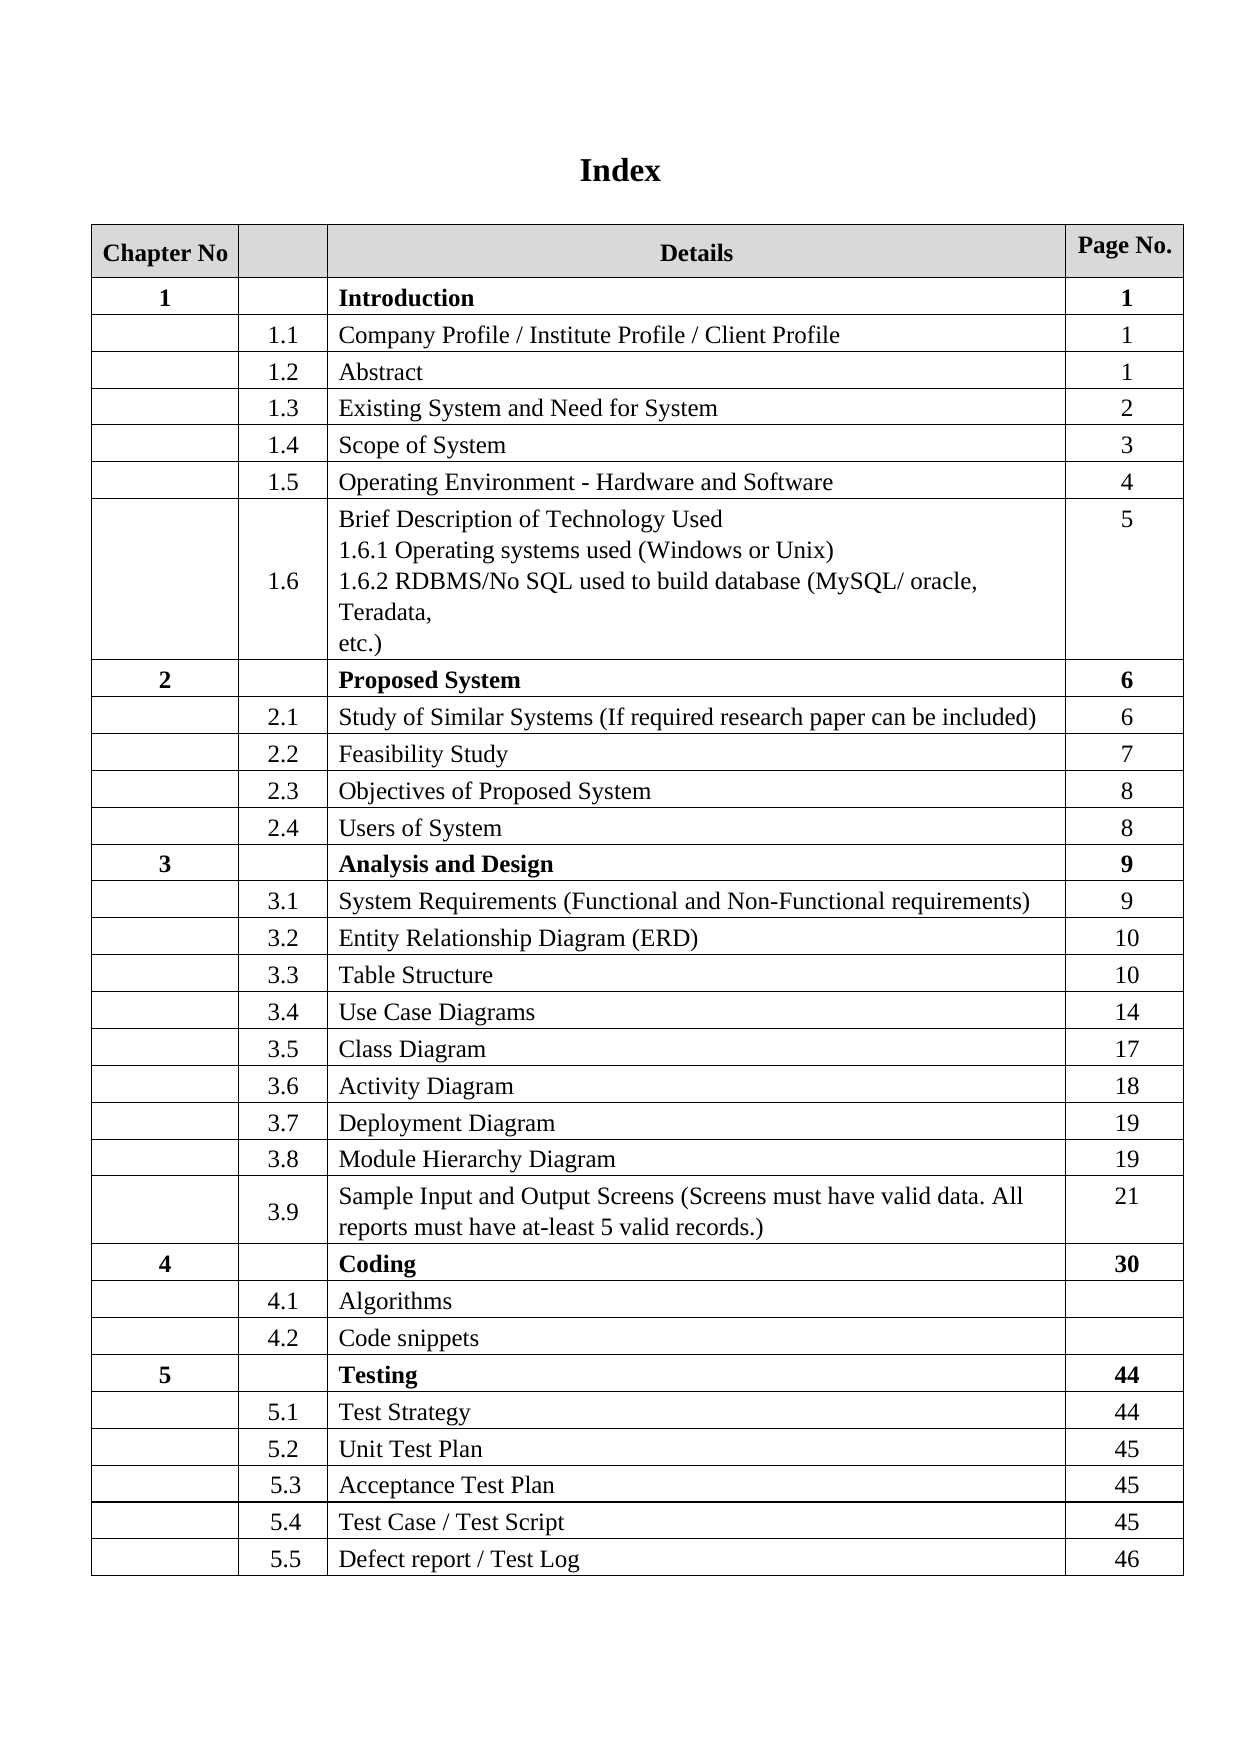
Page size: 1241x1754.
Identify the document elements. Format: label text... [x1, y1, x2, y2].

table_cell 1.3 [239, 389, 327, 424]
table_cell Users of System [328, 808, 1065, 843]
table_cell [92, 1281, 238, 1317]
table_cell 21 [1066, 1176, 1183, 1243]
table_cell Proposed System [328, 660, 1065, 696]
table_cell Scope of System [328, 425, 1065, 461]
table_cell 3.4 [239, 992, 327, 1028]
table_cell 8 [1066, 808, 1183, 843]
table_cell 3.2 [239, 918, 327, 954]
table_cell 17 [1066, 1029, 1183, 1065]
table_cell 3.3 [239, 955, 327, 991]
table_cell 5.4 [239, 1503, 327, 1538]
table_cell [92, 1466, 238, 1501]
table_cell 7 [1066, 734, 1183, 770]
table_cell [92, 462, 238, 498]
table_cell 2.4 [239, 808, 327, 843]
table_header Details [328, 225, 1065, 277]
table_cell Test Case / Test Script [328, 1503, 1065, 1538]
table_cell Code snippets [328, 1318, 1065, 1354]
table_cell Activity Diagram [328, 1066, 1065, 1102]
table_cell 3 [92, 845, 238, 880]
table_cell 1 [92, 278, 238, 314]
table_cell 45 [1066, 1429, 1183, 1464]
table_cell [92, 955, 238, 991]
table_cell 3.5 [239, 1029, 327, 1065]
table_cell [92, 1429, 238, 1464]
table_cell 3.1 [239, 881, 327, 917]
table_cell 1.1 [239, 315, 327, 351]
table_cell [92, 1539, 238, 1575]
table_cell Algorithms [328, 1281, 1065, 1317]
table_cell 4.1 [239, 1281, 327, 1317]
table_cell [92, 1140, 238, 1175]
table_cell 2.1 [239, 697, 327, 733]
table_cell Use Case Diagrams [328, 992, 1065, 1028]
table_cell [92, 1176, 238, 1243]
table_cell 2 [92, 660, 238, 696]
table_cell Defect report / Test Log [328, 1539, 1065, 1575]
table_cell 1.4 [239, 425, 327, 461]
table_cell [92, 1103, 238, 1138]
table_cell Abstract [328, 352, 1065, 387]
table_cell 9 [1066, 845, 1183, 880]
table_cell 3.7 [239, 1103, 327, 1138]
table_cell [92, 315, 238, 351]
table_header Page No. [1066, 225, 1183, 277]
table_cell 5 [1066, 499, 1183, 659]
table_header [239, 225, 327, 277]
table_header Chapter No [92, 225, 238, 277]
table_cell [92, 734, 238, 770]
table_cell [92, 1503, 238, 1538]
table_cell 8 [1066, 771, 1183, 807]
table_cell Operating Environment - Hardware and Software [328, 462, 1065, 498]
table_cell Entity Relationship Diagram (ERD) [328, 918, 1065, 954]
table_cell Table Structure [328, 955, 1065, 991]
table_cell 5 [92, 1355, 238, 1391]
table_cell [92, 1066, 238, 1102]
table_cell 5.5 [239, 1539, 327, 1575]
table_cell [92, 389, 238, 424]
table_cell Unit Test Plan [328, 1429, 1065, 1464]
table_cell 1 [1066, 352, 1183, 387]
table_cell 19 [1066, 1103, 1183, 1138]
table_cell 44 [1066, 1355, 1183, 1391]
table_cell [92, 352, 238, 387]
table_cell Company Profile / Institute Profile / Client Profile [328, 315, 1065, 351]
table_cell 5.3 [239, 1466, 327, 1501]
table_cell [239, 1244, 327, 1280]
table_cell Deployment Diagram [328, 1103, 1065, 1138]
table_cell Testing [328, 1355, 1065, 1391]
table_cell 44 [1066, 1392, 1183, 1428]
table_cell [92, 918, 238, 954]
table_cell [239, 660, 327, 696]
table_cell [92, 697, 238, 733]
table_cell [92, 425, 238, 461]
table_cell 1.5 [239, 462, 327, 498]
table_cell 1.2 [239, 352, 327, 387]
table_cell 18 [1066, 1066, 1183, 1102]
table_cell [92, 771, 238, 807]
table_cell 9 [1066, 881, 1183, 917]
table_cell 10 [1066, 918, 1183, 954]
table_cell 46 [1066, 1539, 1183, 1575]
table_cell 6 [1066, 660, 1183, 696]
table_cell 1 [1066, 278, 1183, 314]
table_cell 3.6 [239, 1066, 327, 1102]
table_cell Coding [328, 1244, 1065, 1280]
table_cell [239, 1355, 327, 1391]
table_cell Analysis and Design [328, 845, 1065, 880]
table_cell Existing System and Need for System [328, 389, 1065, 424]
table_cell [92, 992, 238, 1028]
table_cell Acceptance Test Plan [328, 1466, 1065, 1501]
table_cell 4 [1066, 462, 1183, 498]
table_cell 1.6 [239, 499, 327, 659]
table_cell [92, 808, 238, 843]
table_cell Feasibility Study [328, 734, 1065, 770]
table_cell Study of Similar Systems (If required research paper can be included) [328, 697, 1065, 733]
table_cell Module Hierarchy Diagram [328, 1140, 1065, 1175]
table_cell 10 [1066, 955, 1183, 991]
table_cell [1066, 1281, 1183, 1317]
table_cell [239, 278, 327, 314]
table_cell 4.2 [239, 1318, 327, 1354]
table_cell 2.3 [239, 771, 327, 807]
table_cell 45 [1066, 1503, 1183, 1538]
table_cell [239, 845, 327, 880]
table_cell System Requirements (Functional and Non-Functional requirements) [328, 881, 1065, 917]
table_cell 5.1 [239, 1392, 327, 1428]
table_cell 3 [1066, 425, 1183, 461]
table_cell 3.8 [239, 1140, 327, 1175]
text Index [150, 150, 1090, 188]
table_cell 14 [1066, 992, 1183, 1028]
table_cell [92, 499, 238, 659]
table_cell 3.9 [239, 1176, 327, 1243]
table_cell 1 [1066, 315, 1183, 351]
table_cell [92, 881, 238, 917]
table_cell [92, 1029, 238, 1065]
table_cell 5.2 [239, 1429, 327, 1464]
table_cell 4 [92, 1244, 238, 1280]
table_cell 2 [1066, 389, 1183, 424]
table_cell [1066, 1318, 1183, 1354]
table_cell 6 [1066, 697, 1183, 733]
table_cell Brief Description of Technology Used 1.6.1 Operating systems used (Windows or Unix) 1.6.2 RDBMS/No SQL used to build database (MySQL/ oracle, Teradata, etc.) [328, 499, 1065, 659]
table_cell [92, 1392, 238, 1428]
table_cell 45 [1066, 1466, 1183, 1501]
table_cell [92, 1318, 238, 1354]
table_cell Objectives of Proposed System [328, 771, 1065, 807]
table_cell Class Diagram [328, 1029, 1065, 1065]
table_cell 19 [1066, 1140, 1183, 1175]
table_cell Test Strategy [328, 1392, 1065, 1428]
table_cell 30 [1066, 1244, 1183, 1280]
table_cell 2.2 [239, 734, 327, 770]
table_cell Sample Input and Output Screens (Screens must have valid data. All reports must have at-least 5 valid records.) [328, 1176, 1065, 1243]
table_cell Introduction [328, 278, 1065, 314]
